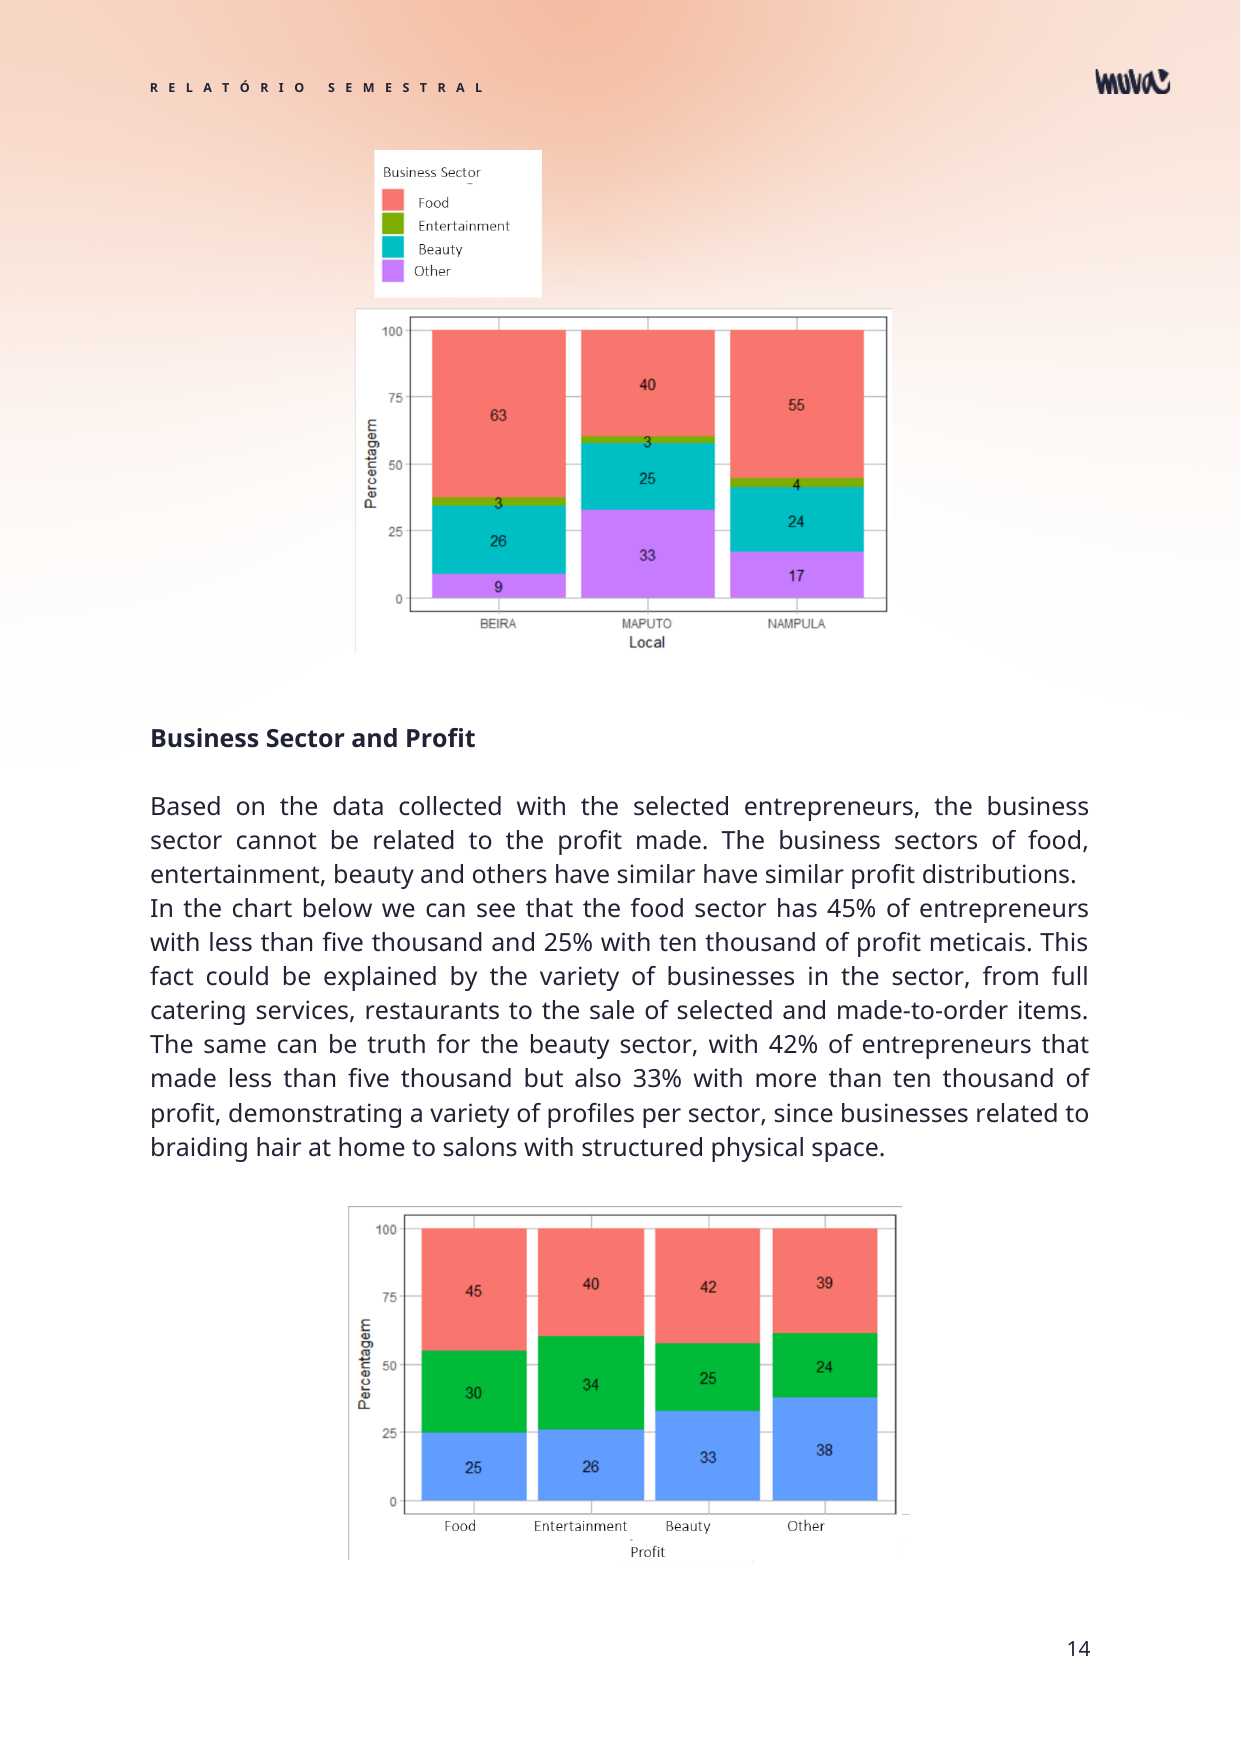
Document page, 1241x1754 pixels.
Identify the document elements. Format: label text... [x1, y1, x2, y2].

text In the chart below we can see that the food sector has 45% of entrepreneurs with less than five thousand and 25% with ten thousand of profit meticais. This fact could be explained by the variety of businesses in the sector, from full catering services, restaurants to the sale of selected and made-to-order items. The same can be truth for the beauty sector, with 42% of entrepreneurs that made less than five thousand but also 33% with more than ten thousand of profit, demonstrating a variety of profiles per sector, since businesses related to braiding hair at home to salons with structured physical space. [150, 891, 1090, 1163]
text Business Sector and Profit [150, 721, 1090, 754]
text Based on the data collected with the selected entrepreneurs, the business sector cannot be related to the profit made. The business sectors of food, entertainment, beauty and others have similar have similar profit distributions. [150, 789, 1090, 891]
picture [0, 0, 1241, 1754]
